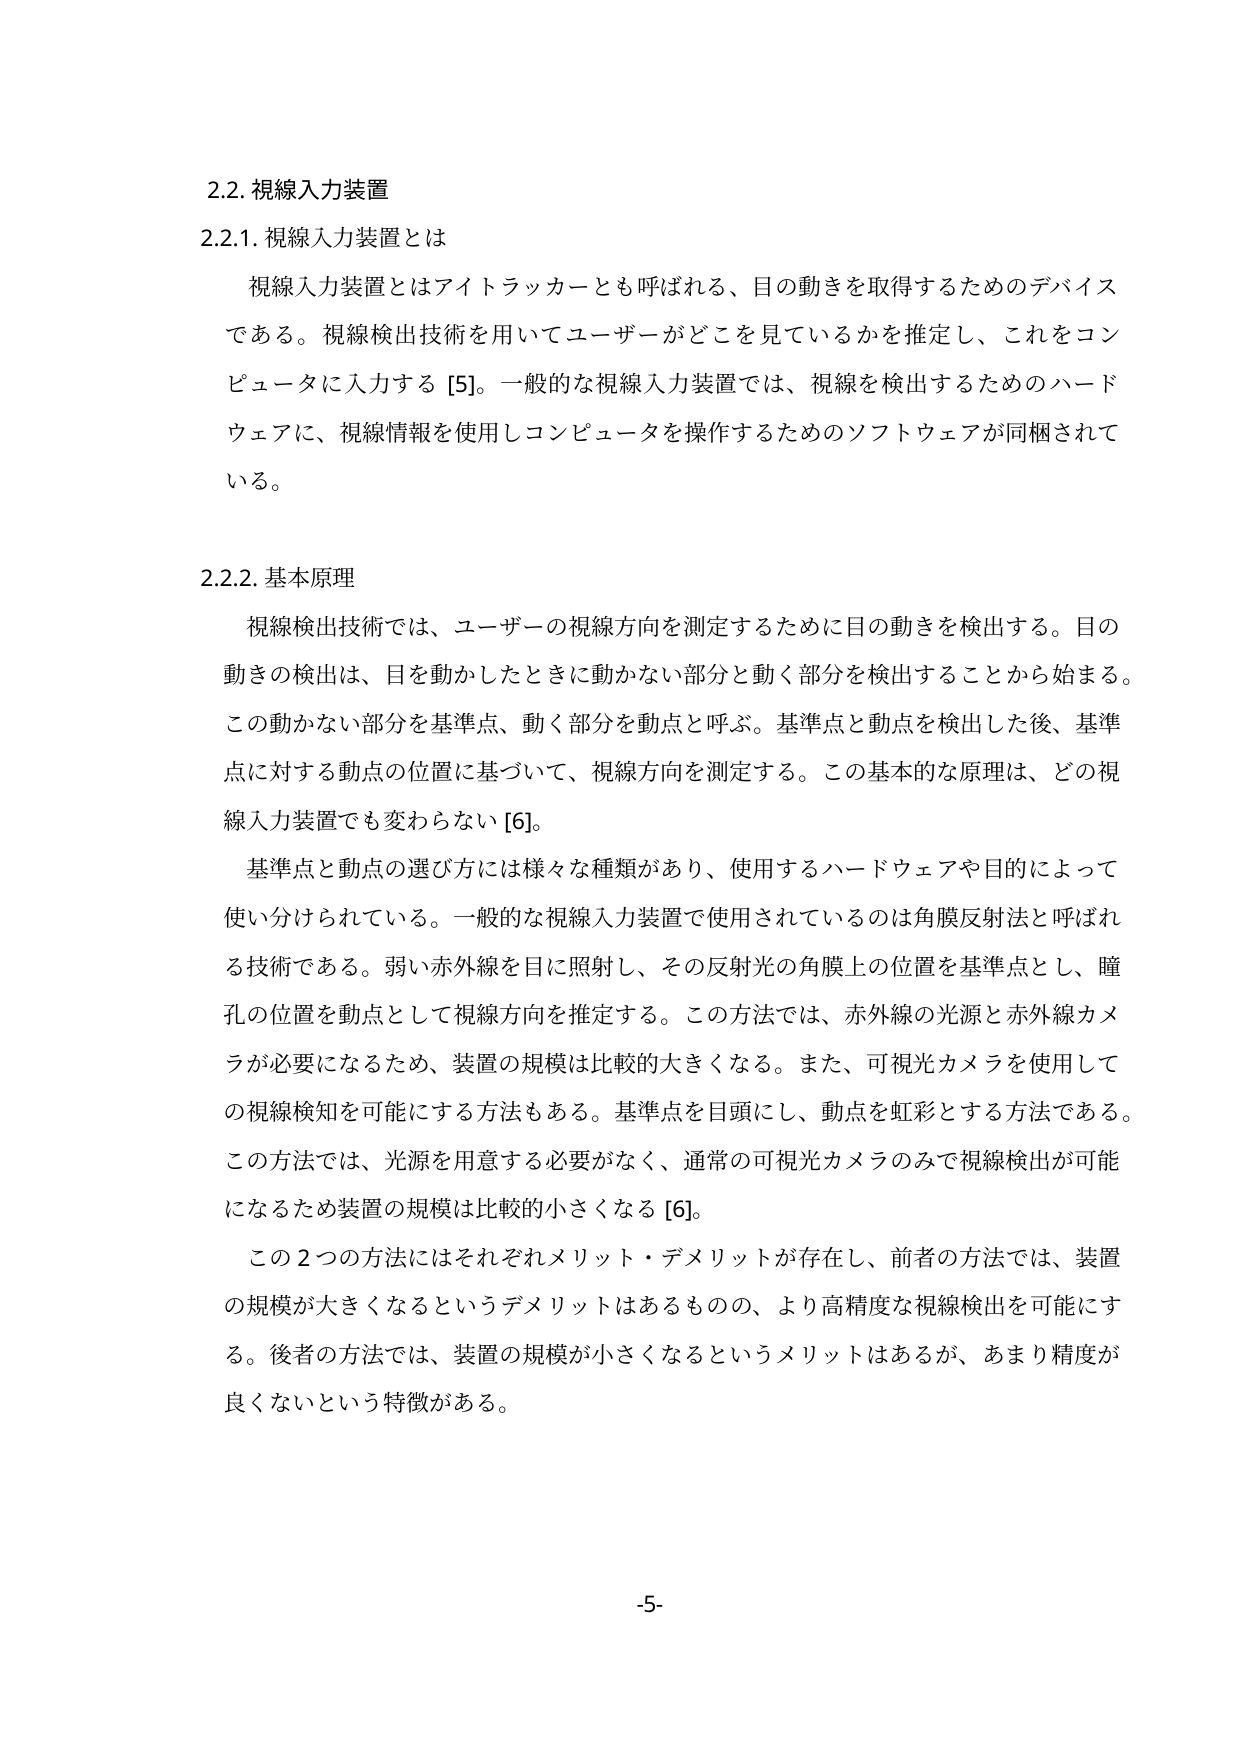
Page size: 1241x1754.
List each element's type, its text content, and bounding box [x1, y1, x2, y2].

text この2つの方法にはそれぞれメリット・デメリットが存在し、前者の方法では、装置の規模が大きくなるというデメリットはあるものの、より高精度な視線検出を可能にする。後者の方法では、装置の規模が小さくなるというメリットはあるが、あまり精度が良くないという特徴がある。 [223, 1232, 1122, 1426]
subtitle 視線入力装置とは [200, 213, 1099, 261]
text 視線検出技術では、ユーザーの視線方向を測定するために目の動きを検出する。目の動きの検出は、目を動かしたときに動かない部分と動く部分を検出することから始まる。この動かない部分を基準点、動く部分を動点と呼ぶ。基準点と動点を検出した後、基準点に対する動点の位置に基づいて、視線方向を測定する。この基本的な原理は、どの視線入力装置でも変わらない。 [223, 601, 1122, 844]
subtitle 視線入力装置 [207, 164, 1122, 213]
subtitle 基本原理 [200, 552, 1099, 601]
text 基準点と動点の選び方には様々な種類があり、使用するハードウェアや目的によって使い分けられている。一般的な視線入力装置で使用されているのは角膜反射法と呼ばれる技術である。弱い赤外線を目に照射し、その反射光の角膜上の位置を基準点とし、瞳孔の位置を動点として視線方向を推定する。この方法では、赤外線の光源と赤外線カメラが必要になるため、装置の規模は比較的大きくなる。また、可視光カメラを使用しての視線検知を可能にする方法もある。基準点を目頭にし、動点を虹彩とする方法である。この方法では、光源を用意する必要がなく、通常の可視光カメラのみで視線検出が可能になるため装置の規模は比較的小さくなる。 [223, 844, 1122, 1232]
text 視線入力装置とはアイトラッカーとも呼ばれる、目の動きを取得するためのデバイスである。視線検出技術を用いてユーザーがどこを見ているかを推定し、これをコンピュータに入力する。一般的な視線入力装置では、視線を検出するためのハードウェアに、視線情報を使用しコンピュータを操作するためのソフトウェアが同梱されている。 [225, 261, 1122, 504]
